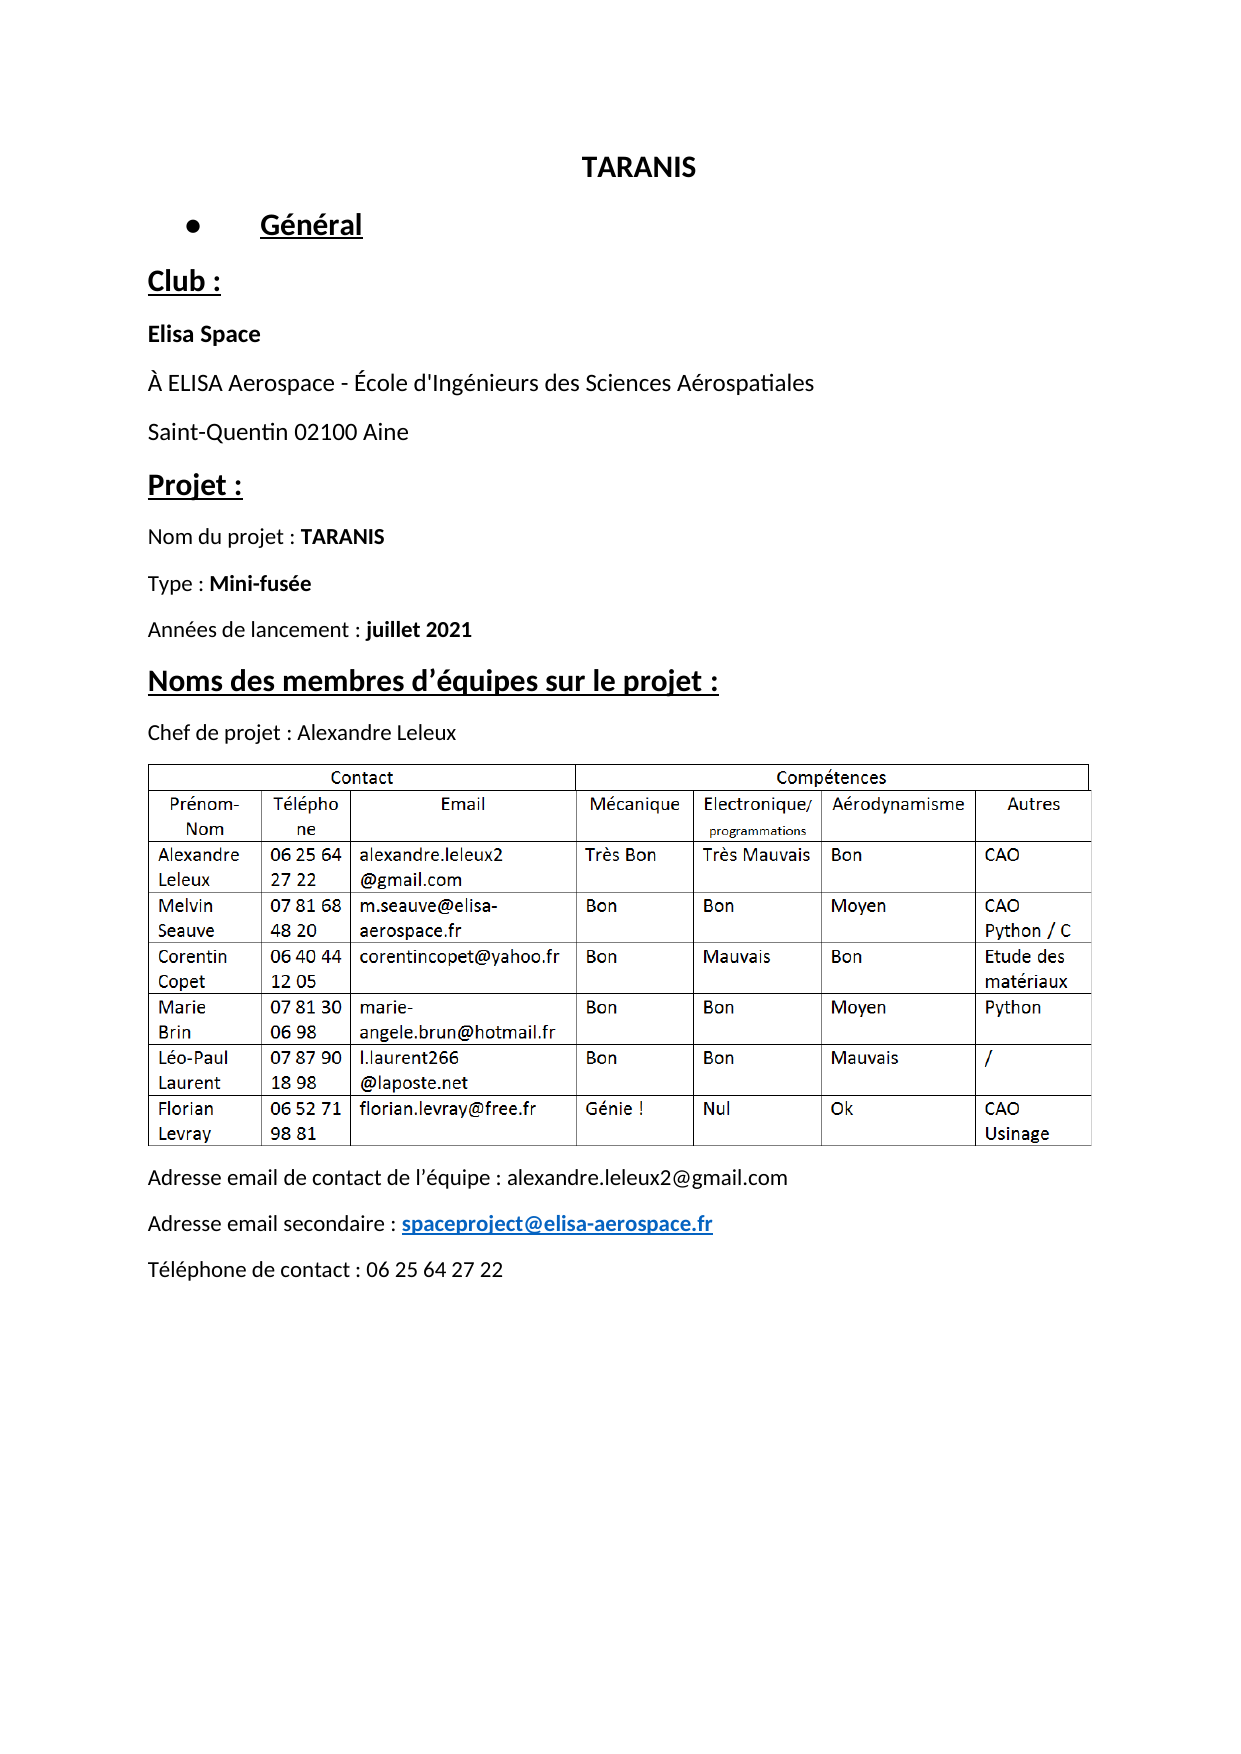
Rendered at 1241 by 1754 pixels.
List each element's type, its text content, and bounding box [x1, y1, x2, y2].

text Club : [148, 262, 1093, 300]
text Noms des membres d’équipes sur le projet : [148, 661, 1093, 699]
text TARANIS [185, 148, 1093, 186]
picture [147, 764, 1092, 1146]
text À ELISA Aerospace - École d'Ingénieurs des Sciences Aérospatiales [148, 367, 1093, 398]
text Chef de projet : Alexandre Leleux [148, 718, 1093, 746]
text Projet : [148, 465, 1093, 503]
text Type : Mini-fusée [148, 569, 1093, 597]
text Nom du projet : TARANIS [148, 522, 1093, 550]
text Années de lancement : juillet 2021 [148, 615, 1093, 643]
list Général [185, 204, 1093, 243]
text Saint-Quentin 02100 Aine [148, 416, 1093, 447]
text Téléphone de contact : 06 25 64 27 22 [148, 1255, 1093, 1283]
text Adresse email secondaire : spaceproject@elisa-aerospace.fr [148, 1209, 1093, 1237]
text Elisa Space [148, 318, 1093, 349]
text Adresse email de contact de l’équipe : alexandre.leleux2@gmail.com [148, 1163, 1093, 1191]
